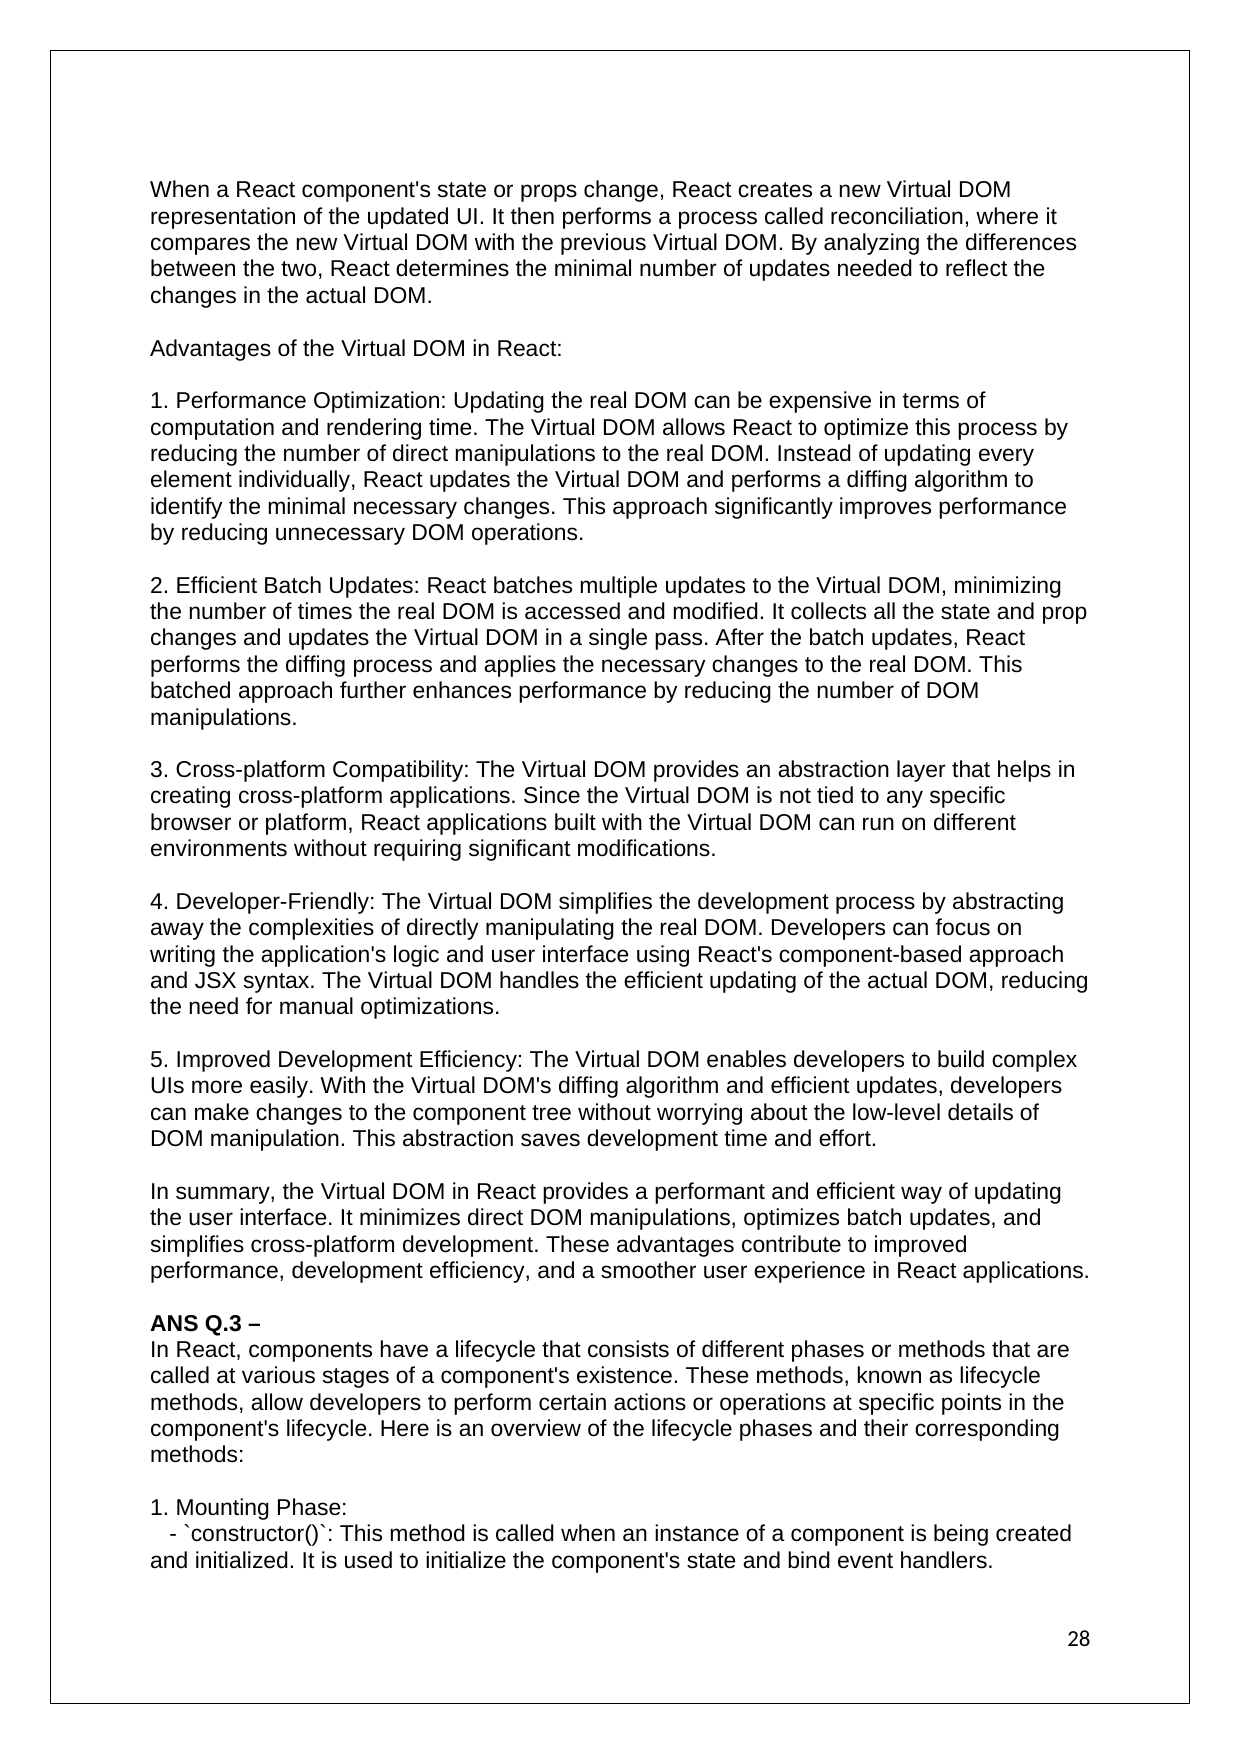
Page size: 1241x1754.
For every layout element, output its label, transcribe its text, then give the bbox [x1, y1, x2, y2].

text 3. Cross-platform Compatibility: The Virtual DOM provides an abstraction layer that helps in creating cross-platform applications. Since the Virtual DOM is not tied to any specific browser or platform, React applications built with the Virtual DOM can run on different environments without requiring significant modifications. [150, 756, 1090, 862]
text 4. Developer-Friendly: The Virtual DOM simplifies the development process by abstracting away the complexities of directly manipulating the real DOM. Developers can focus on writing the application's logic and user interface using React's component-based approach and JSX syntax. The Virtual DOM handles the efficient updating of the actual DOM, reducing the need for manual optimizations. [150, 888, 1090, 1020]
text 2. Efficient Batch Updates: React batches multiple updates to the Virtual DOM, minimizing the number of times the real DOM is accessed and modified. It collects all the state and prop changes and updates the Virtual DOM in a single pass. After the batch updates, React performs the diffing process and applies the necessary changes to the real DOM. This batched approach further enhances performance by reducing the number of DOM manipulations. [150, 572, 1090, 730]
text 1. Mounting Phase: [150, 1494, 1090, 1520]
text - `constructor()`: This method is called when an instance of a component is being created and initialized. It is used to initialize the component's state and bind event handlers. [150, 1520, 1090, 1573]
text 5. Improved Development Efficiency: The Virtual DOM enables developers to build complex UIs more easily. With the Virtual DOM's diffing algorithm and efficient updates, developers can make changes to the component tree without worrying about the low-level details of DOM manipulation. This abstraction saves development time and effort. [150, 1046, 1090, 1151]
text Advantages of the Virtual DOM in React: [150, 334, 1090, 361]
text 1. Performance Optimization: Updating the real DOM can be expensive in terms of computation and rendering time. The Virtual DOM allows React to optimize this process by reducing the number of direct manipulations to the real DOM. Instead of updating every element individually, React updates the Virtual DOM and performs a diffing algorithm to identify the minimal necessary changes. This approach significantly improves performance by reducing unnecessary DOM operations. [150, 387, 1090, 545]
text ANS Q.3 – [150, 1309, 1090, 1336]
text In summary, the Virtual DOM in React provides a performant and efficient way of updating the user interface. It minimizes direct DOM manipulations, optimizes batch updates, and simplifies cross-platform development. These advantages contribute to improved performance, development efficiency, and a smoother user experience in React applications. [150, 1178, 1090, 1283]
text When a React component's state or props change, React creates a new Virtual DOM representation of the updated UI. It then performs a process called reconciliation, where it compares the new Virtual DOM with the previous Virtual DOM. By analyzing the differences between the two, React determines the minimal number of updates needed to reflect the changes in the actual DOM. [150, 176, 1090, 308]
text In React, components have a lifecycle that consists of different phases or methods that are called at various stages of a component's existence. These methods, known as lifecycle methods, allow developers to perform certain actions or operations at specific points in the component's lifecycle. Here is an overview of the lifecycle phases and their corresponding methods: [150, 1336, 1090, 1468]
